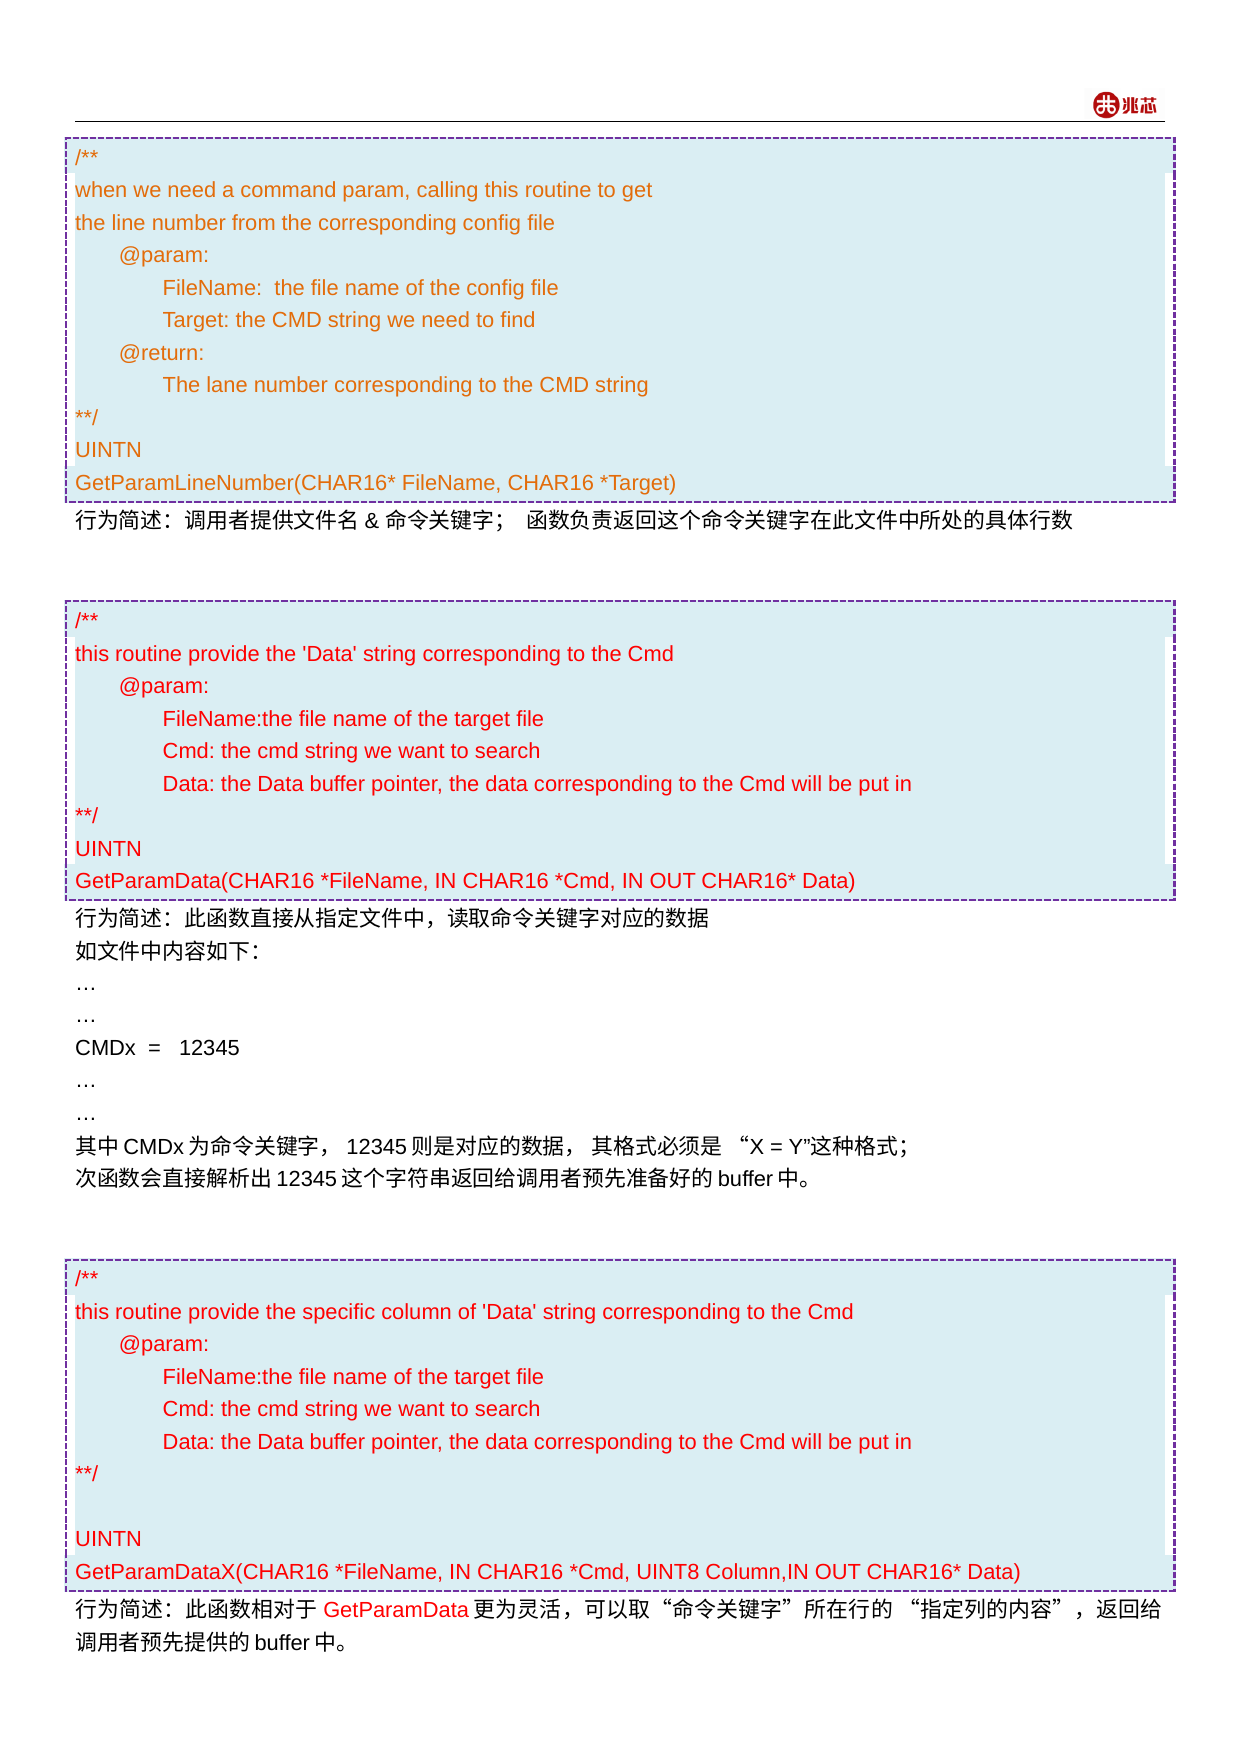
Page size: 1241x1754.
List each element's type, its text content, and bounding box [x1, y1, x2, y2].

text @param: [75, 669, 1165, 702]
text UINTN [75, 1523, 1165, 1551]
text 行为简述：调用者提供文件名 & 命令关键字； 函数负责返回这个命令关键字在此文件中所处的具体行数 [75, 503, 1165, 535]
text 其中CMDx为命令关键字， 12345则是对应的数据， 其格式必须是 “X = Y”这种格式； [75, 1128, 1165, 1161]
text GetParamLineNumber(CHAR16* FileName, CHAR16 *Target) [64, 462, 1176, 503]
text this routine provide the 'Data' string corresponding to the Cmd [75, 637, 1165, 669]
text @param: [75, 238, 1165, 271]
text Data: the Data buffer pointer, the data corresponding to the Cmd will be put in [75, 767, 1165, 799]
text @return: [75, 336, 1165, 368]
text **/ [75, 401, 1165, 433]
text 行为简述：此函数相对于GetParamData更为灵活，可以取“命令关键字”所在行的 “指定列的内容”，返回给调用者预先提供的buffer中。 [75, 1592, 1165, 1657]
text FileName:the file name of the target file [75, 702, 1165, 734]
text when we need a command param, calling this routine to get [75, 173, 1165, 206]
text @param: [75, 1328, 1165, 1360]
text FileName: the file name of the config file [75, 271, 1165, 303]
text 如文件中内容如下： [75, 933, 1165, 966]
text … [75, 1063, 1165, 1096]
text UINTN [75, 832, 1165, 860]
text this routine provide the specific column of 'Data' string corresponding to the Cmd [75, 1295, 1165, 1328]
text The lane number corresponding to the CMD string [75, 368, 1165, 401]
text 次函数会直接解析出12345这个字符串返回给调用者预先准备好的buffer中。 [75, 1161, 1165, 1193]
text Target: the CMD string we need to find [75, 303, 1165, 336]
text Data: the Data buffer pointer, the data corresponding to the Cmd will be put in [75, 1425, 1165, 1458]
text /** [64, 137, 1176, 173]
text GetParamDataX(CHAR16 *FileName, IN CHAR16 *Cmd, UINT8 Column,IN OUT CHAR16* Data) [64, 1551, 1176, 1592]
text FileName:the file name of the target file [75, 1360, 1165, 1393]
text /** [64, 1258, 1176, 1295]
text … [75, 998, 1165, 1031]
text GetParamData(CHAR16 *FileName, IN CHAR16 *Cmd, IN OUT CHAR16* Data) [64, 860, 1176, 901]
text **/ [75, 799, 1165, 832]
text **/ [75, 1458, 1165, 1490]
text CMDx = 12345 [75, 1031, 1165, 1063]
text … [75, 1096, 1165, 1128]
text … [75, 966, 1165, 998]
text the line number from the corresponding config file [75, 206, 1165, 238]
text 行为简述：此函数直接从指定文件中，读取命令关键字对应的数据 [75, 901, 1165, 933]
text Cmd: the cmd string we want to search [75, 734, 1165, 767]
text /** [64, 600, 1176, 637]
text Cmd: the cmd string we want to search [75, 1393, 1165, 1425]
text UINTN [75, 433, 1165, 462]
picture [1084, 88, 1166, 119]
